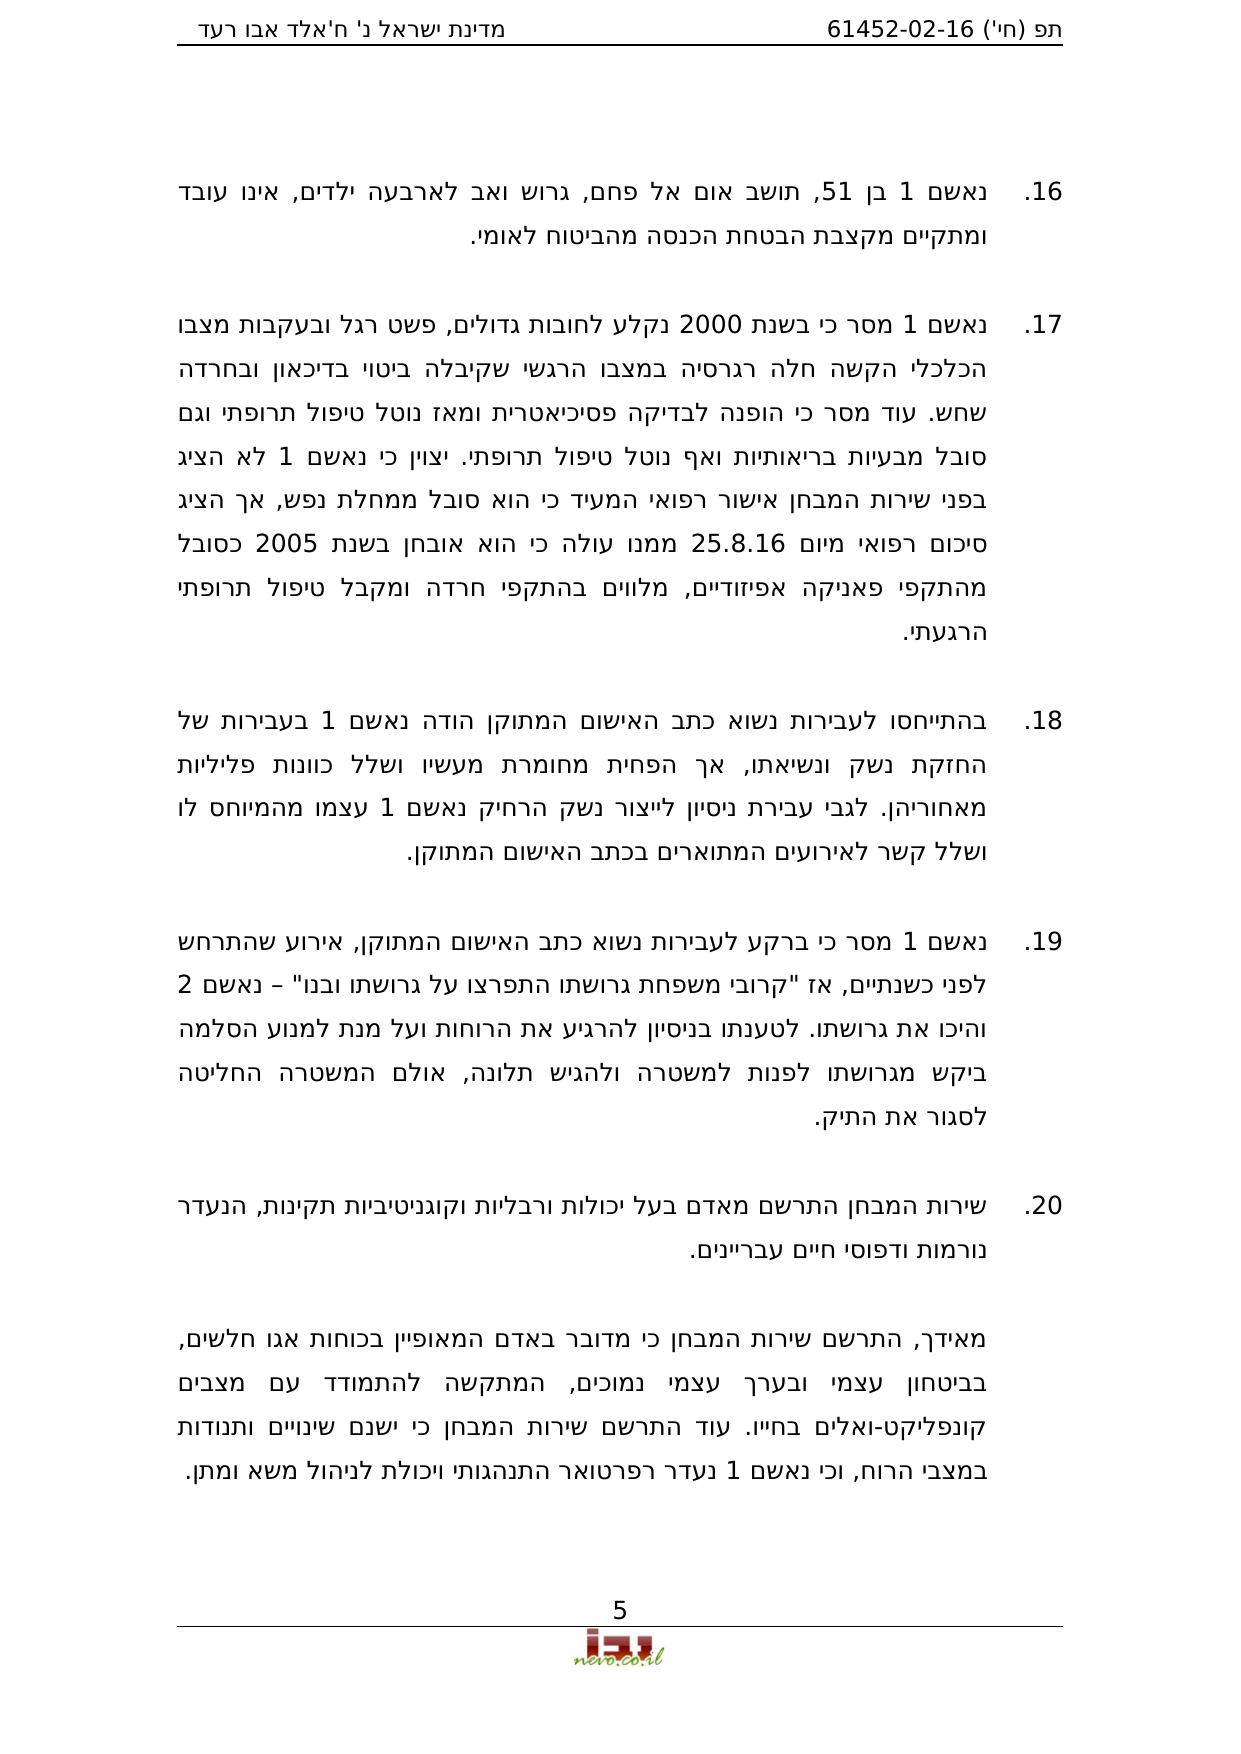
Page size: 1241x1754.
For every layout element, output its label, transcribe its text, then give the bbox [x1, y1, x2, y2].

text 16. נאשם 1 בן 51, תושב אום אל פחם, גרוש ואב לארבעה ילדים, אינו עובד ומתקיים מקצבת הבטחת הכנסה מהביטוח לאומי. [177, 177, 1063, 250]
text 20. שירות המבחן התרשם מאדם בעל יכולות ורבליות וקוגניטיביות תקינות, הנעדר נורמות ודפוסי חיים עבריינים. [177, 1191, 1063, 1264]
picture [574, 1628, 666, 1667]
text מאידך, התרשם שירות המבחן כי מדובר באדם המאופיין בכוחות אגו חלשים, בביטחון עצמי ובערך עצמי נמוכים, המתקשה להתמודד עם מצבים קונפליקט-ואלים בחייו. עוד התרשם שירות המבחן כי ישנם שינויים ותנודות במצבי הרוח, וכי נאשם 1 נעדר רפרטואר התנהגותי ויכולת לניהול משא ומתן. [177, 1324, 988, 1485]
text 18. בהתייחסו לעבירות נשוא כתב האישום המתוקן הודה נאשם 1 בעבירות של החזקת נשק ונשיאתו, אך הפחית מחומרת מעשיו ושלל כוונות פליליות מאחוריהן. לגבי עבירת ניסיון לייצור נשק הרחיק נאשם 1 עצמו מהמיוחס לו ושלל קשר לאירועים המתוארים בכתב האישום המתוקן. [177, 706, 1063, 867]
text 19. נאשם 1 מסר כי ברקע לעבירות נשוא כתב האישום המתוקן, אירוע שהתרחש לפני כשנתיים, אז "קרובי משפחת גרושתו התפרצו על גרושתו ובנו" – נאשם 2 והיכו את גרושתו. לטענתו בניסיון להרגיע את הרוחות ועל מנת למנוע הסלמה ביקש מגרושתו לפנות למשטרה ולהגיש תלונה, אולם המשטרה החליטה לסגור את התיק. [177, 927, 1063, 1131]
text 17. נאשם 1 מסר כי בשנת 2000 נקלע לחובות גדולים, פשט רגל ובעקבות מצבו הכלכלי הקשה חלה רגרסיה במצבו הרגשי שקיבלה ביטוי בדיכאון ובחרדה שחש. עוד מסר כי הופנה לבדיקה פסיכיאטרית ומאז נוטל טיפול תרופתי וגם סובל מבעיות בריאותיות ואף נוטל טיפול תרופתי. יצוין כי נאשם 1 לא הציג בפני שירות המבחן אישור רפואי המעיד כי הוא סובל ממחלת נפש, אך הציג סיכום רפואי מיום 25.8.16 ממנו עולה כי הוא אובחן בשנת 2005 כסובל מהתקפי פאניקה אפיזודיים, מלווים בהתקפי חרדה ומקבל טיפול תרופתי הרגעתי. [177, 310, 1063, 646]
